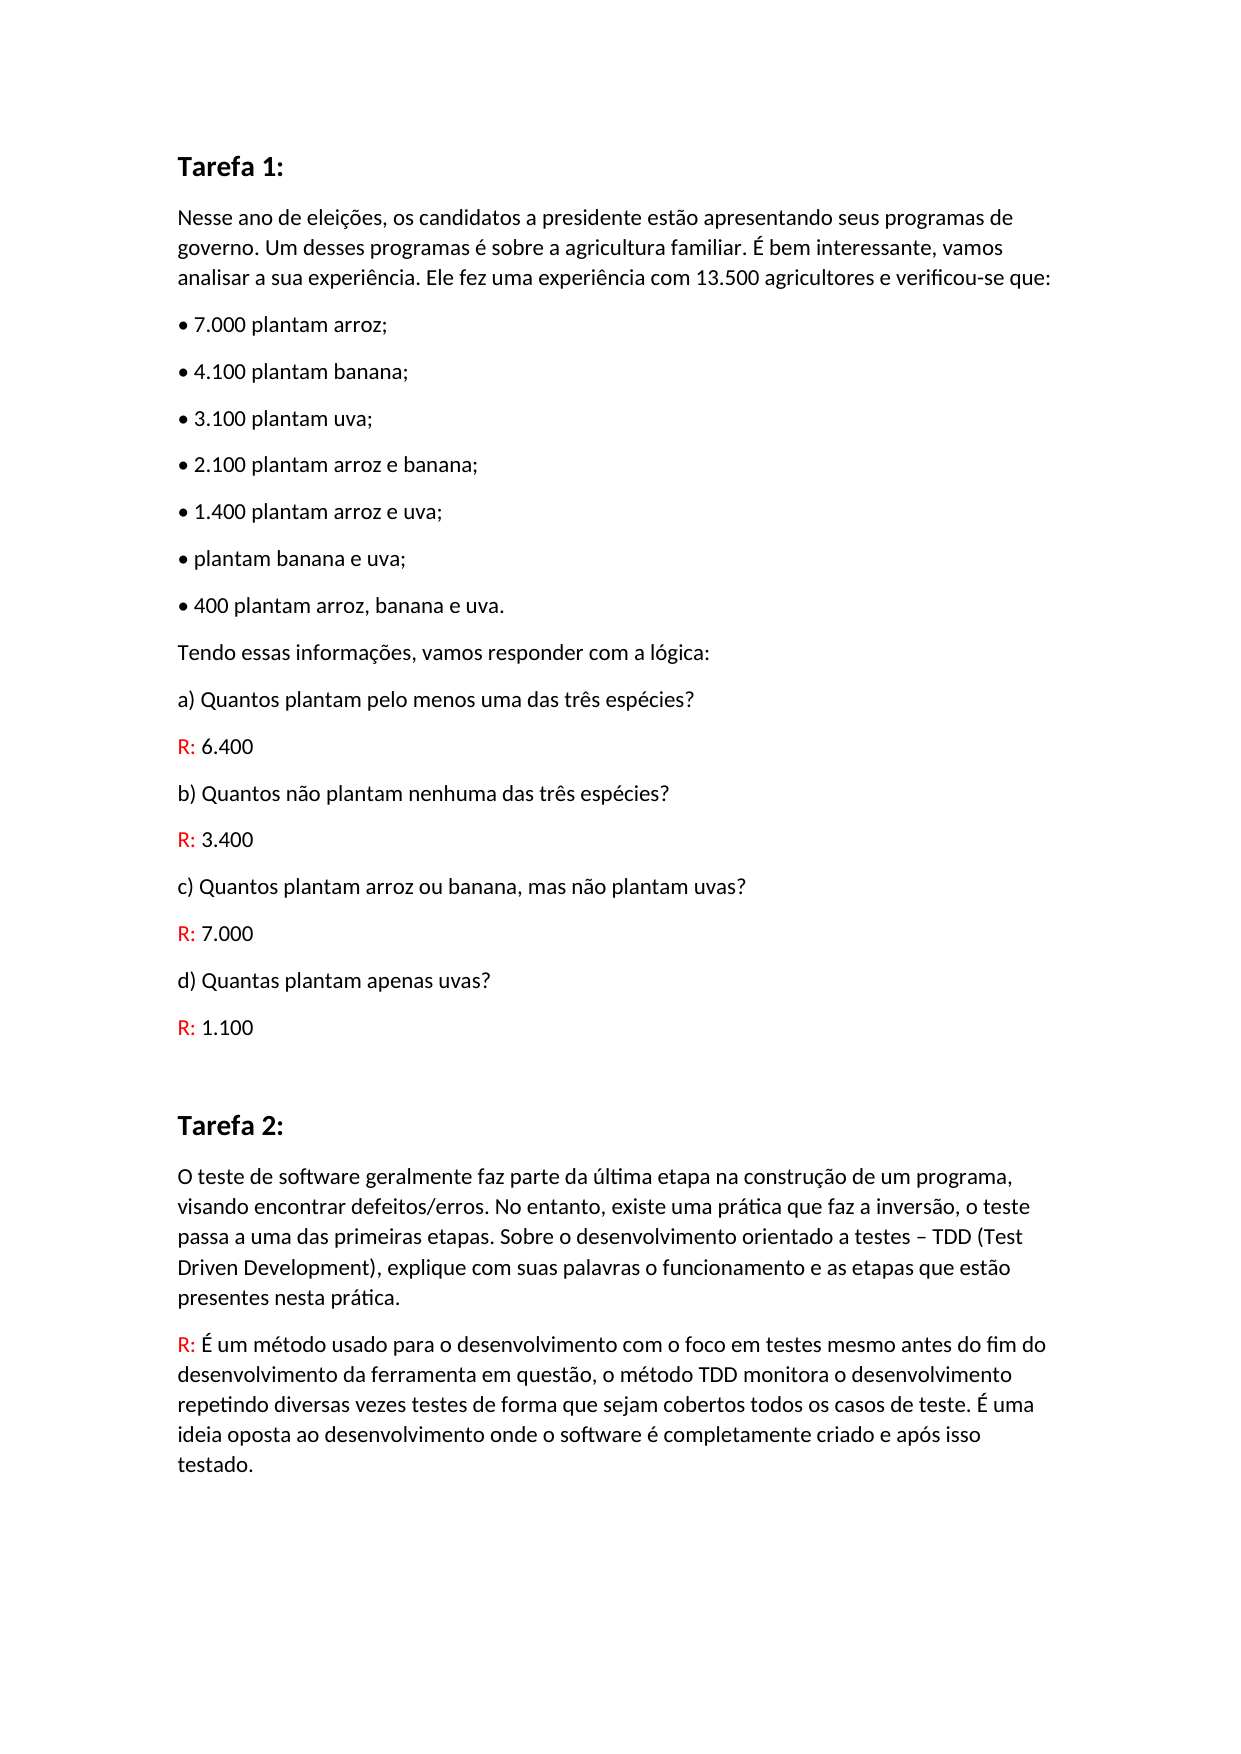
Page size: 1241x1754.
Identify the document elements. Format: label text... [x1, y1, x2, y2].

text R: 3.400 [177, 826, 1063, 854]
text d) Quantas plantam apenas uvas? [177, 966, 1063, 994]
text R: 7.000 [177, 919, 1063, 947]
text O teste de software geralmente faz parte da última etapa na construção de um programa, visando encontrar defeitos/erros. No entanto, existe uma prática que faz a inversão, o teste passa a uma das primeiras etapas. Sobre o desenvolvimento orientado a testes – TDD (Test Driven Development), explique com suas palavras o funcionamento e as etapas que estão presentes nesta prática. [177, 1162, 1063, 1311]
text Tarefa 1: [177, 148, 1063, 183]
text • 400 plantam arroz, banana e uva. [177, 591, 1063, 619]
text • 4.100 plantam banana; [177, 357, 1063, 385]
text Nesse ano de eleições, os candidatos a presidente estão apresentando seus programas de governo. Um desses programas é sobre a agricultura familiar. É bem interessante, vamos analisar a sua experiência. Ele fez uma experiência com 13.500 agricultores e verificou-se que: [177, 203, 1063, 291]
text • 7.000 plantam arroz; [177, 310, 1063, 338]
text • 3.100 plantam uva; [177, 404, 1063, 432]
text • plantam banana e uva; [177, 544, 1063, 572]
text c) Quantos plantam arroz ou banana, mas não plantam uvas? [177, 872, 1063, 901]
text • 1.400 plantam arroz e uva; [177, 497, 1063, 526]
text b) Quantos não plantam nenhuma das três espécies? [177, 779, 1063, 807]
text a) Quantos plantam pelo menos uma das três espécies? [177, 685, 1063, 713]
text R: 6.400 [177, 732, 1063, 760]
text R: 1.100 [177, 1013, 1063, 1041]
text Tarefa 2: [177, 1107, 1063, 1142]
text Tendo essas informações, vamos responder com a lógica: [177, 638, 1063, 666]
text R: É um método usado para o desenvolvimento com o foco em testes mesmo antes do fim do desenvolvimento da ferramenta em questão, o método TDD monitora o desenvolvimento repetindo diversas vezes testes de forma que sejam cobertos todos os casos de teste. É uma ideia oposta ao desenvolvimento onde o software é completamente criado e após isso testado. [177, 1330, 1063, 1478]
text • 2.100 plantam arroz e banana; [177, 451, 1063, 479]
